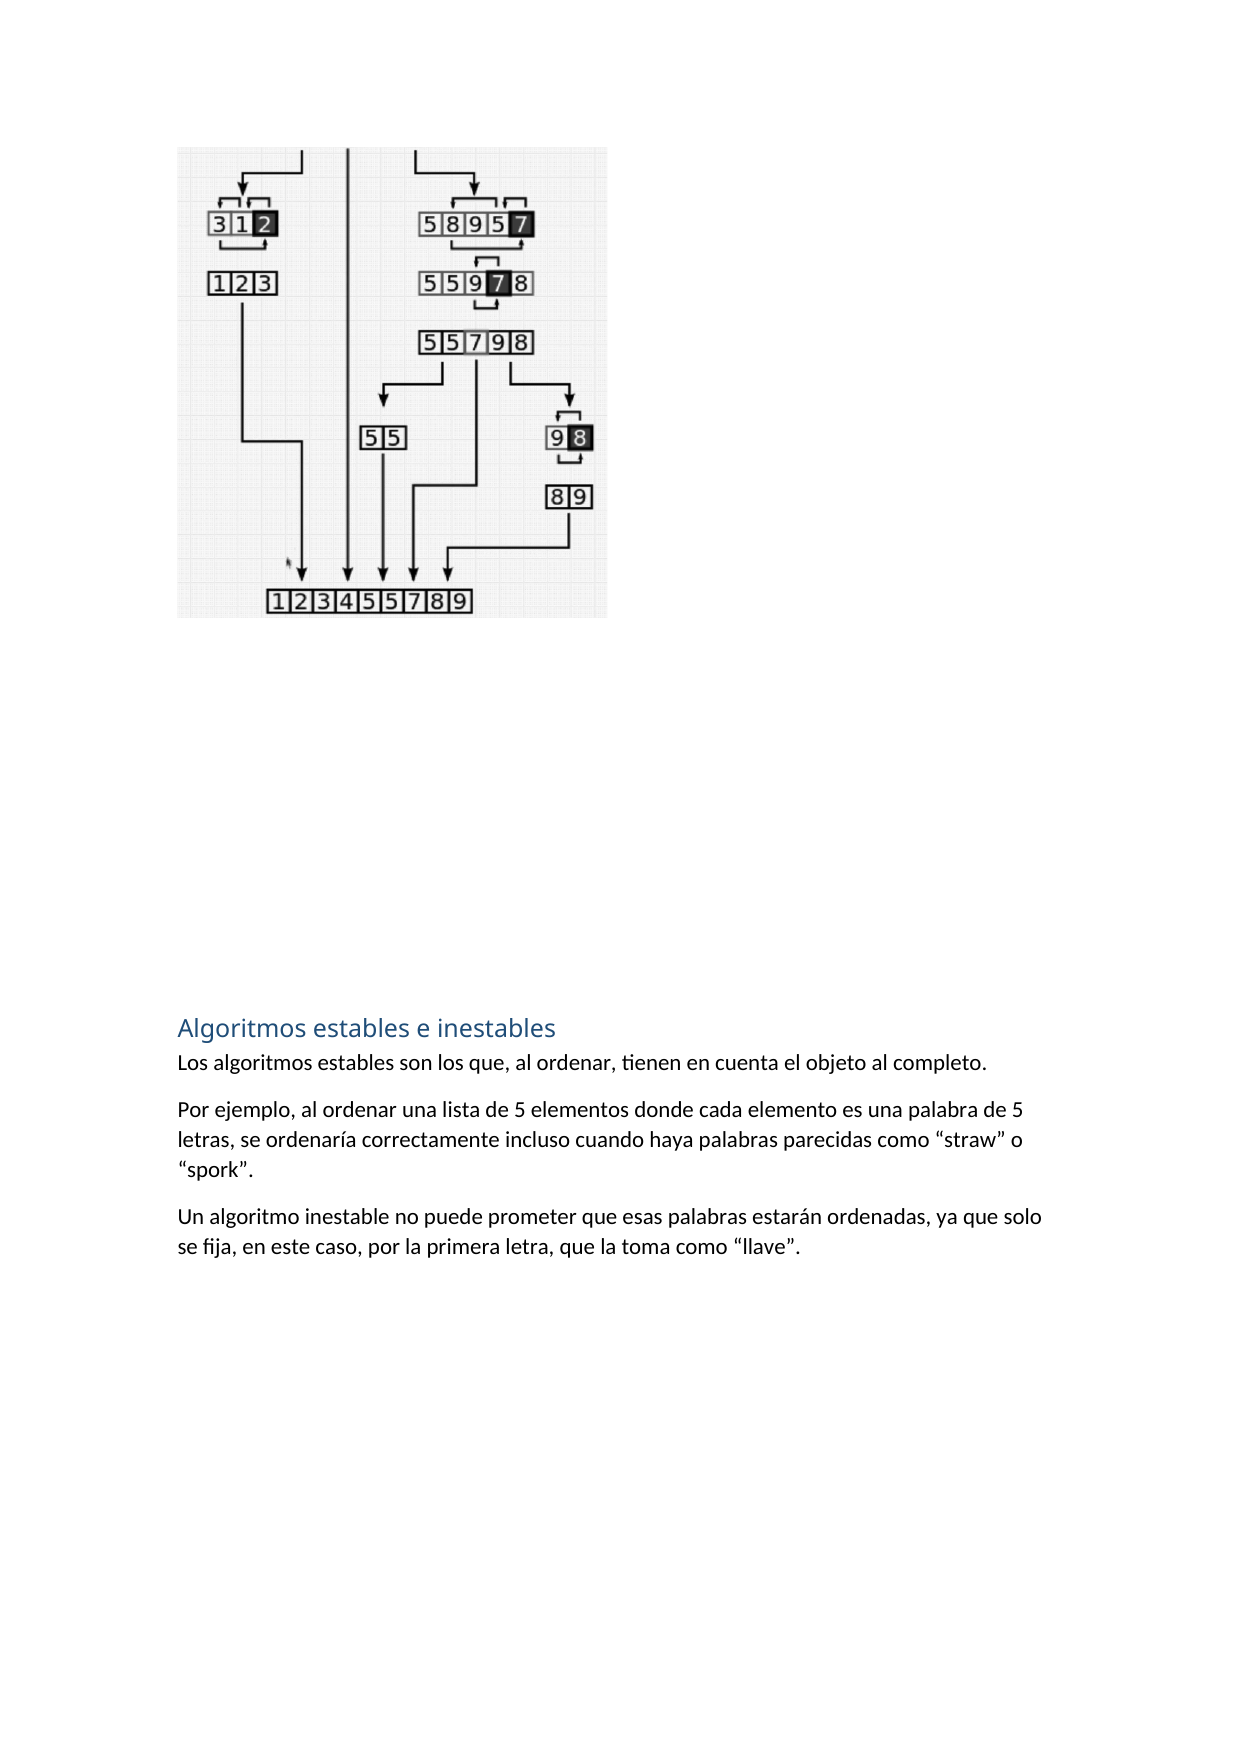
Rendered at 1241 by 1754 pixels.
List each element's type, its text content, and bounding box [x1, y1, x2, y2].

text Un algoritmo inestable no puede prometer que esas palabras estarán ordenadas, ya que solo se fija, en este caso, por la primera letra, que la toma como “llave”. [177, 1202, 1063, 1260]
text Los algoritmos estables son los que, al ordenar, tienen en cuenta el objeto al completo. [177, 1048, 1063, 1076]
picture [177, 147, 608, 618]
subtitle Algoritmos estables e inestables [177, 1011, 1063, 1045]
text Por ejemplo, al ordenar una lista de 5 elementos donde cada elemento es una palabra de 5 letras, se ordenaría correctamente incluso cuando haya palabras parecidas como “straw” o “spork”. [177, 1095, 1063, 1183]
